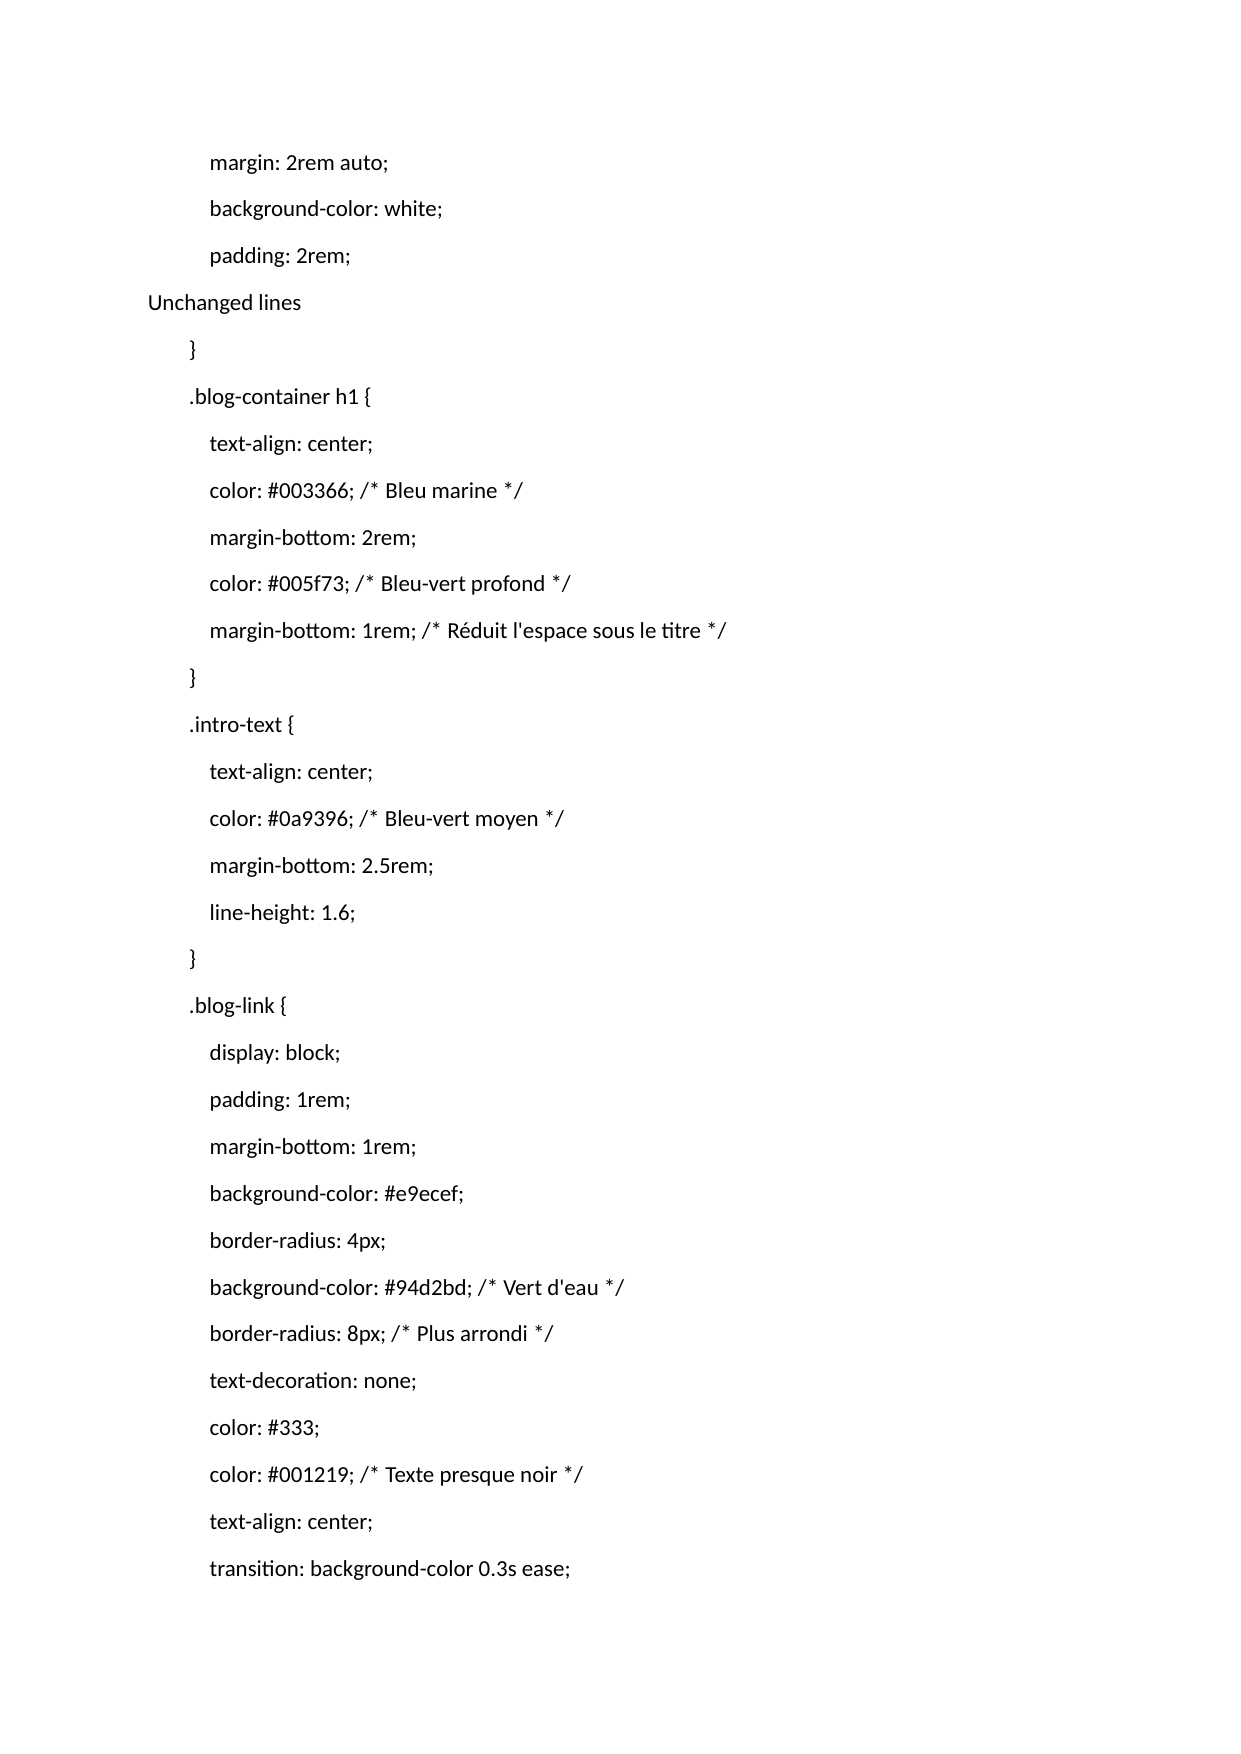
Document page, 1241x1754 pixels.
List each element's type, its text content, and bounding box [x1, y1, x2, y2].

text margin-bottom: 1rem; /* Réduit l'espace sous le titre */ [148, 616, 1093, 644]
text text-align: center; [148, 429, 1093, 457]
text background-color: #e9ecef; [148, 1179, 1093, 1207]
text .blog-link { [148, 991, 1093, 1019]
text text-align: center; [148, 1507, 1093, 1535]
text padding: 2rem; [148, 241, 1093, 269]
text color: #333; [148, 1413, 1093, 1441]
text margin-bottom: 1rem; [148, 1132, 1093, 1160]
text margin-bottom: 2rem; [148, 523, 1093, 551]
text } [148, 335, 1093, 363]
text transition: background-color 0.3s ease; [148, 1554, 1093, 1582]
text .intro-text { [148, 710, 1093, 738]
text margin-bottom: 2.5rem; [148, 851, 1093, 879]
text padding: 1rem; [148, 1085, 1093, 1113]
text line-height: 1.6; [148, 898, 1093, 926]
text .blog-container h1 { [148, 382, 1093, 410]
text display: block; [148, 1038, 1093, 1066]
text color: #001219; /* Texte presque noir */ [148, 1460, 1093, 1488]
text text-align: center; [148, 757, 1093, 785]
text border-radius: 4px; [148, 1226, 1093, 1254]
text background-color: #94d2bd; /* Vert d'eau */ [148, 1273, 1093, 1301]
text margin: 2rem auto; [148, 148, 1093, 176]
text border-radius: 8px; /* Plus arrondi */ [148, 1319, 1093, 1347]
text text-decoration: none; [148, 1366, 1093, 1394]
text Unchanged lines [148, 288, 1093, 316]
text color: #005f73; /* Bleu-vert profond */ [148, 569, 1093, 597]
text } [148, 663, 1093, 691]
text color: #003366; /* Bleu marine */ [148, 476, 1093, 504]
text background-color: white; [148, 194, 1093, 222]
text } [148, 944, 1093, 972]
text color: #0a9396; /* Bleu-vert moyen */ [148, 804, 1093, 832]
